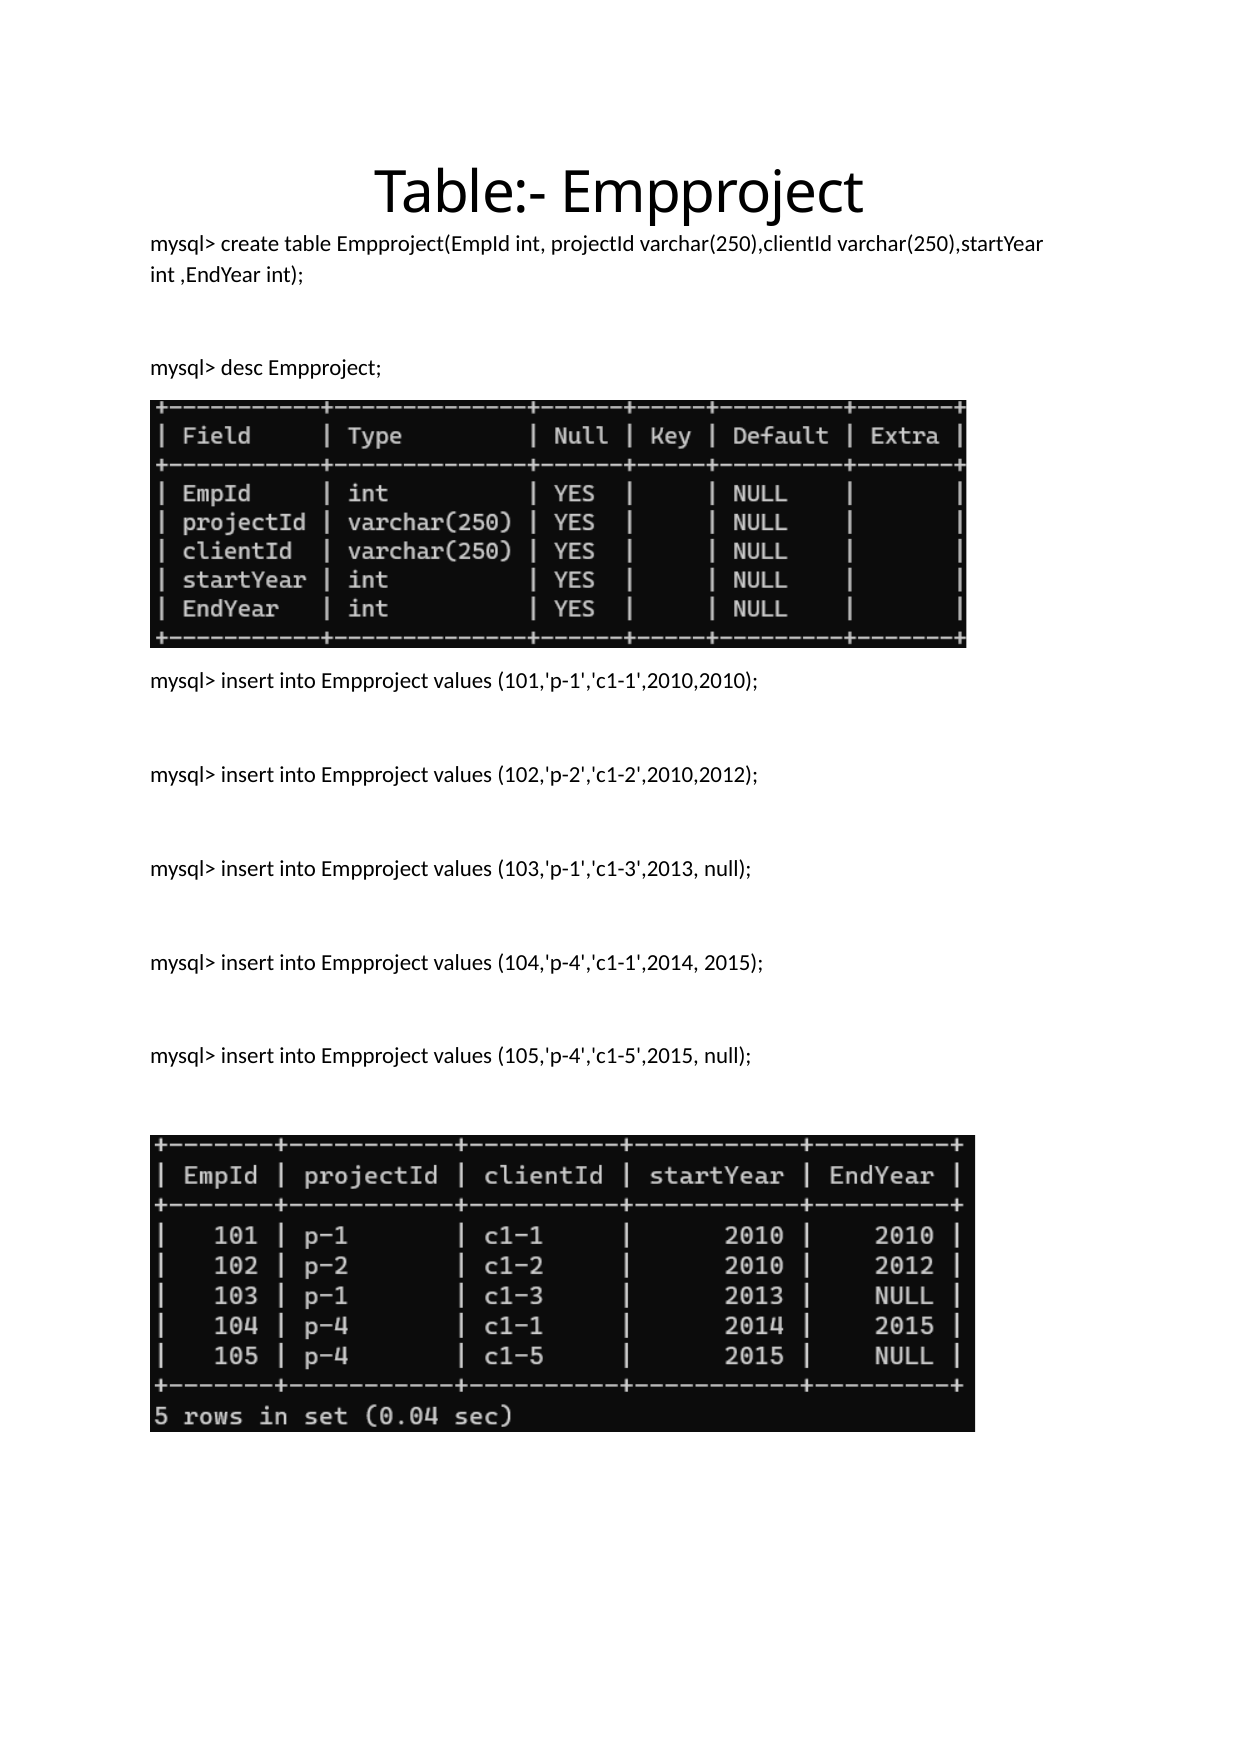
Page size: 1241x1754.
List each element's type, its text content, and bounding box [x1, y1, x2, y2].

title Table:- Empproject [150, 150, 1090, 229]
picture [150, 1135, 976, 1432]
text mysql> insert into Empproject values (103,'p-1','c1-3',2013, null); [150, 854, 1090, 882]
text mysql> insert into Empproject values (104,'p-4','c1-1',2014, 2015); [150, 948, 1090, 976]
text mysql> insert into Empproject values (101,'p-1','c1-1',2010,2010); [150, 667, 1090, 695]
picture [150, 400, 967, 648]
text mysql> insert into Empproject values (102,'p-2','c1-2',2010,2012); [150, 760, 1090, 788]
text mysql> desc Empproject; [150, 353, 1090, 381]
text mysql> insert into Empproject values (105,'p-4','c1-5',2015, null); [150, 1042, 1090, 1070]
text mysql> create table Empproject(EmpId int, projectId varchar(250),clientId varchar(250),startYear int ,EndYear int); [150, 229, 1090, 288]
